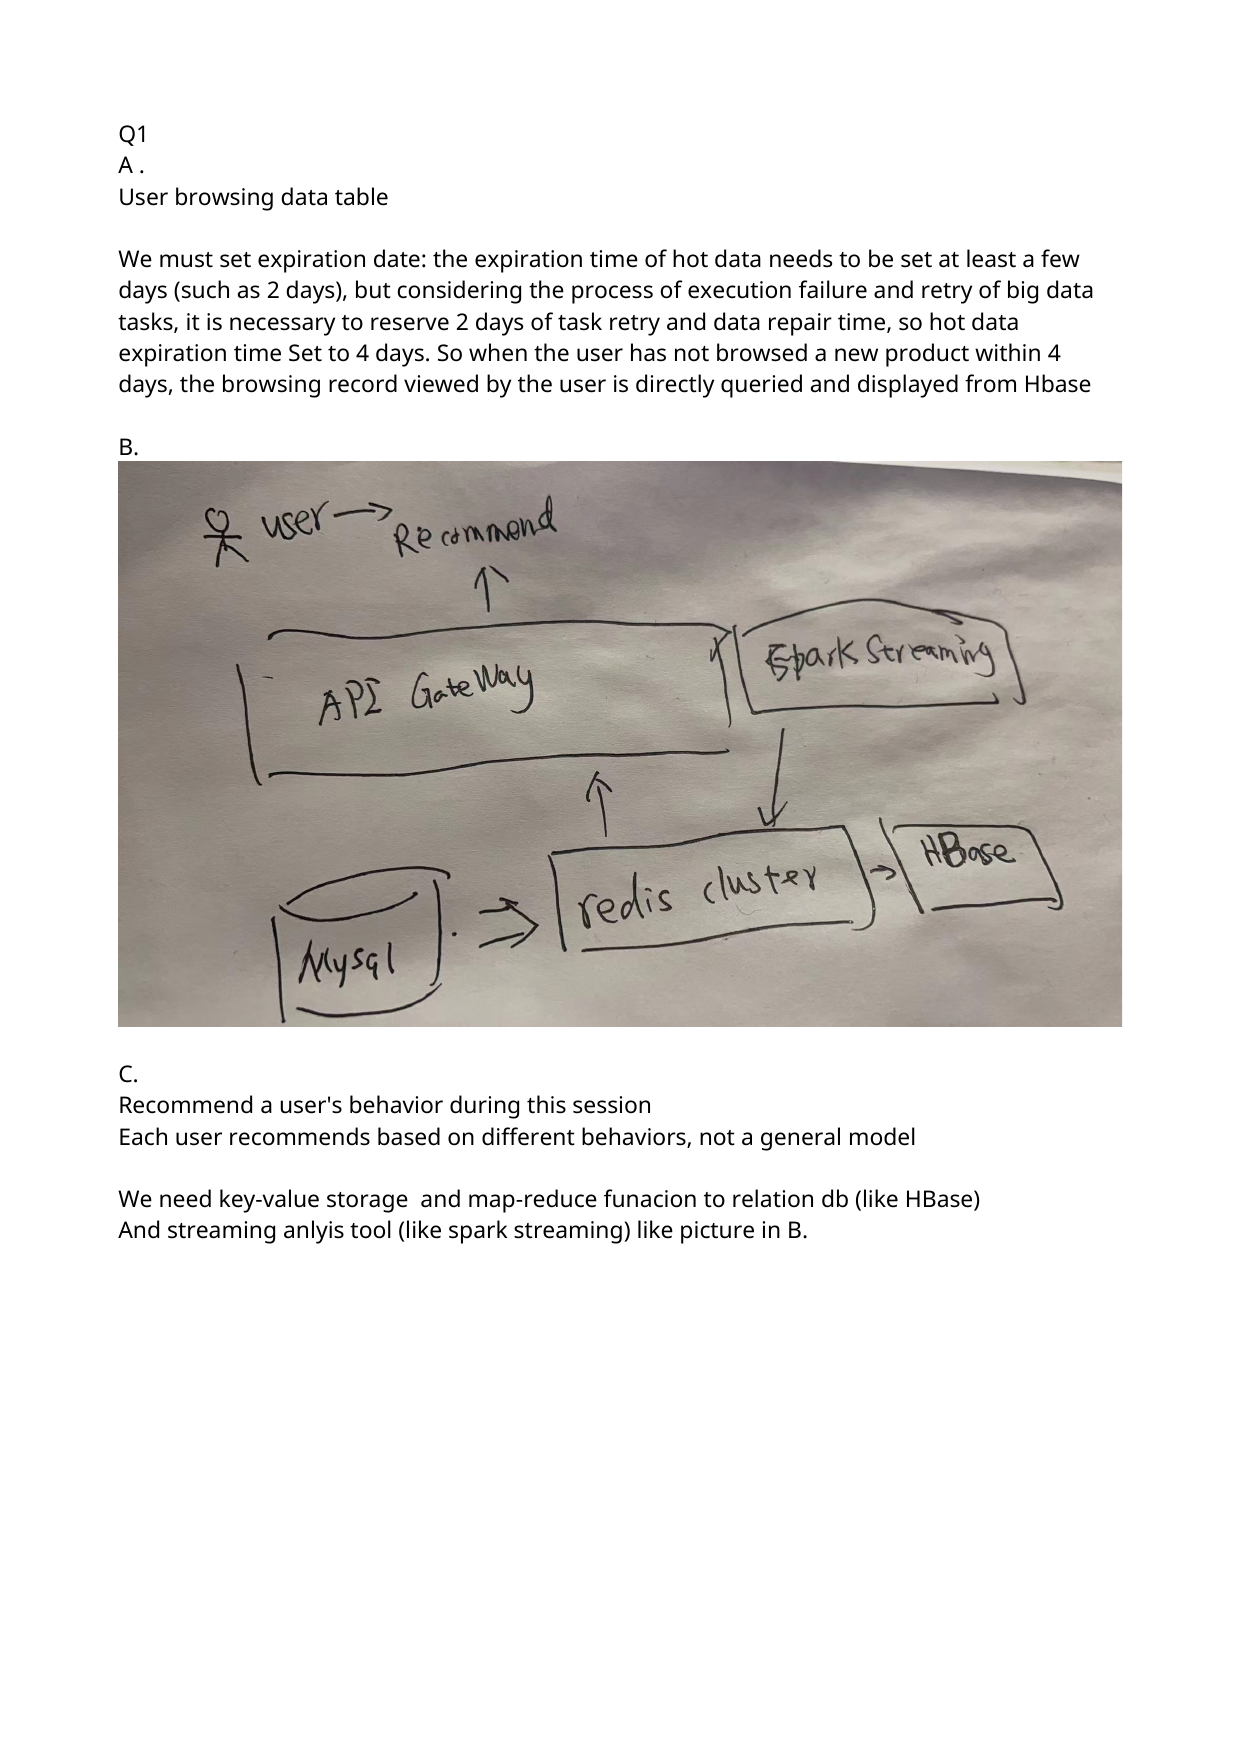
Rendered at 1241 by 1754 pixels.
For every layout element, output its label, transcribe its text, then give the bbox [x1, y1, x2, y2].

text We need key-value storage and map-reduce funacion to relation db (like HBase) [118, 1183, 1122, 1214]
text User browsing data table [118, 181, 1122, 212]
text C. [118, 1058, 1122, 1089]
text Each user recommends based on different behaviors, not a general model [118, 1120, 1122, 1152]
text Q1 [118, 118, 1122, 149]
text And streaming anlyis tool (like spark streaming) like picture in B. [118, 1214, 1122, 1245]
picture [118, 461, 1123, 1027]
text Recommend a user's behavior during this session [118, 1089, 1122, 1120]
text A . [118, 149, 1122, 181]
text We must set expiration date: the expiration time of hot data needs to be set at least a few days (such as 2 days), but considering the process of execution failure and retry of big data tasks, it is necessary to reserve 2 days of task retry and data repair time, so hot data expiration time Set to 4 days. So when the user has not browsed a new product within 4 days, the browsing record viewed by the user is directly queried and displayed from Hbase [118, 243, 1122, 399]
text B. [118, 431, 1122, 461]
